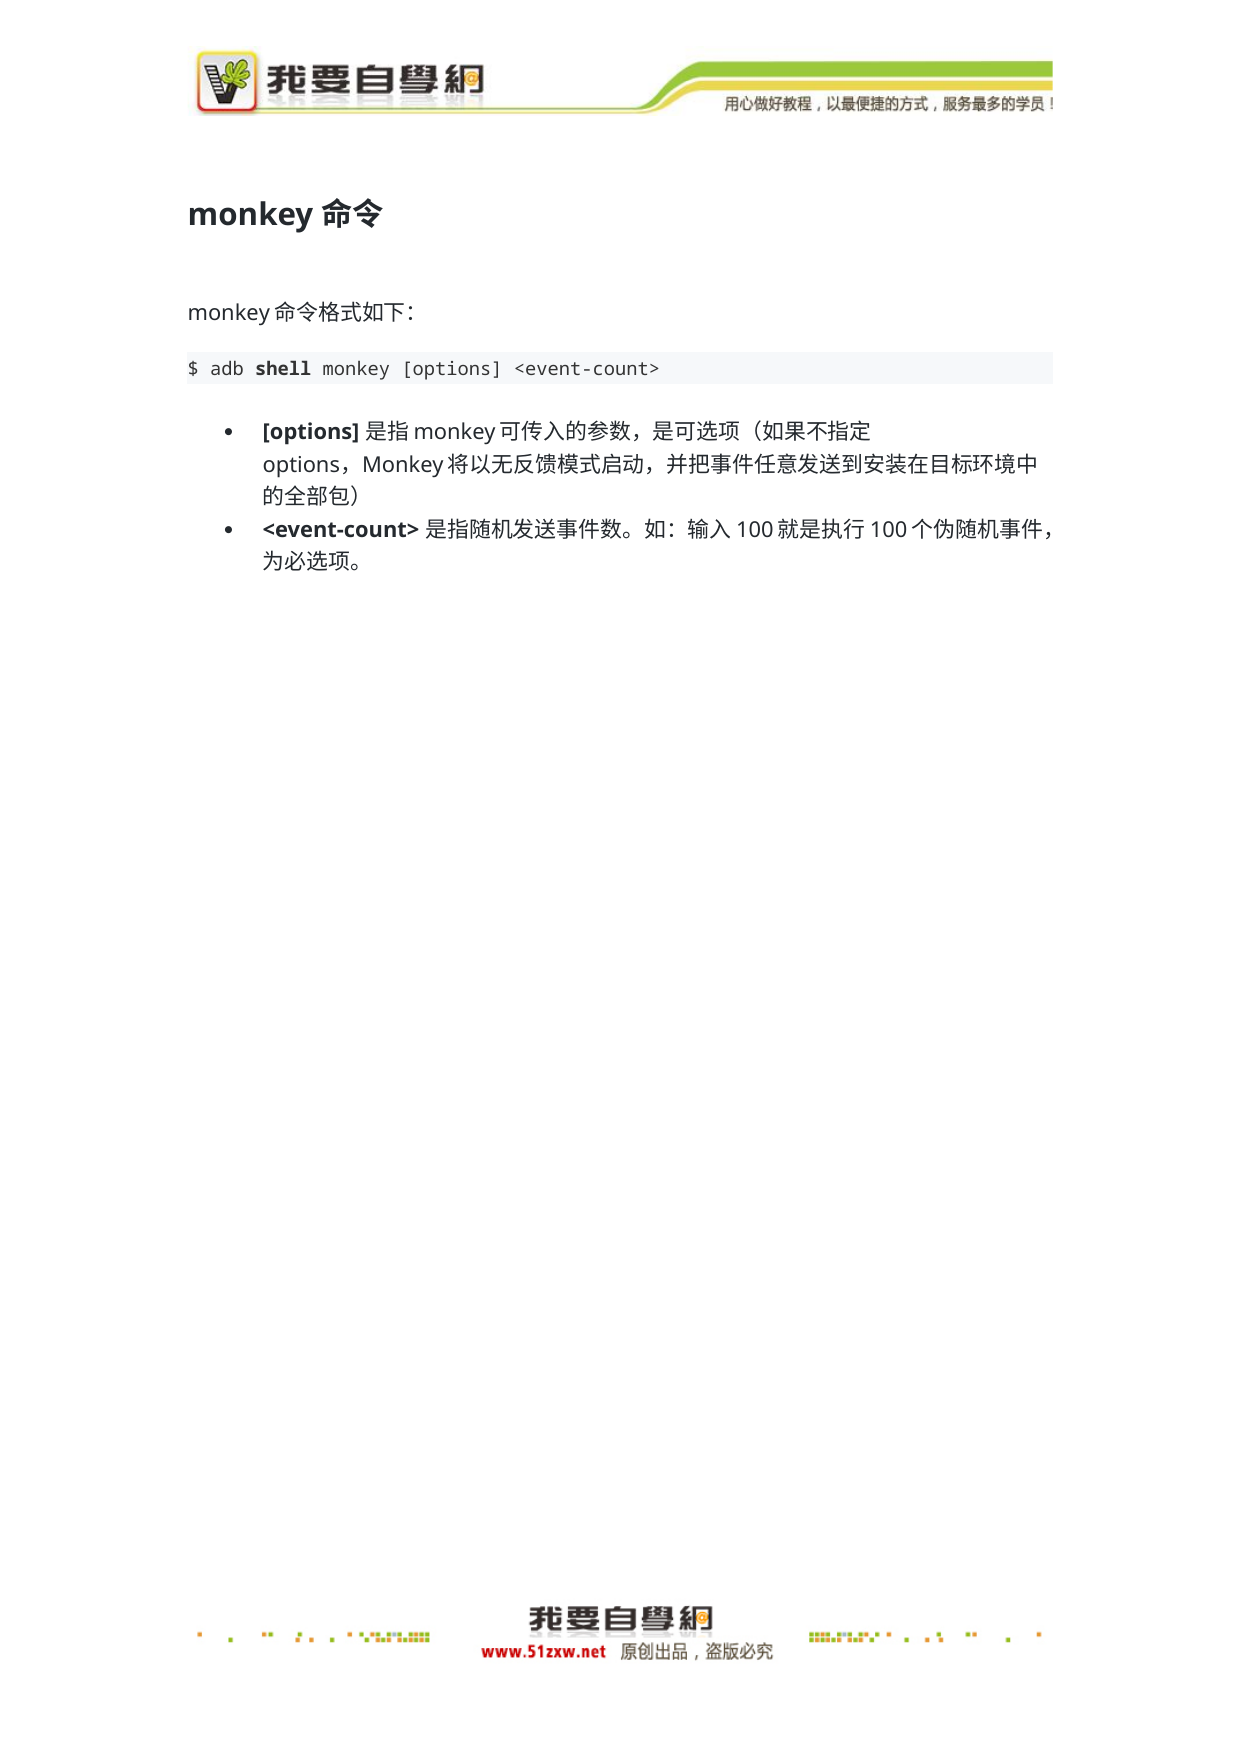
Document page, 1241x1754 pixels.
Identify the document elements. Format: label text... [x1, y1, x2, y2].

subtitle monkey 命令 [187, 180, 1053, 245]
picture [187, 1598, 1053, 1668]
list [options] 是指monkey可传入的参数，是可选项（如果不指定options，Monkey将以无反馈模式启动，并把事件任意发送到安装在目标环境中的全部包） [225, 414, 1053, 511]
text $ adb shell monkey [options] <event-count> [187, 352, 1053, 384]
list <event-count> 是指随机发送事件数。如：输入100就是执行100个伪随机事件，为必选项。 [225, 511, 1053, 576]
picture [187, 46, 1053, 116]
text monkey命令格式如下： [187, 294, 1053, 327]
